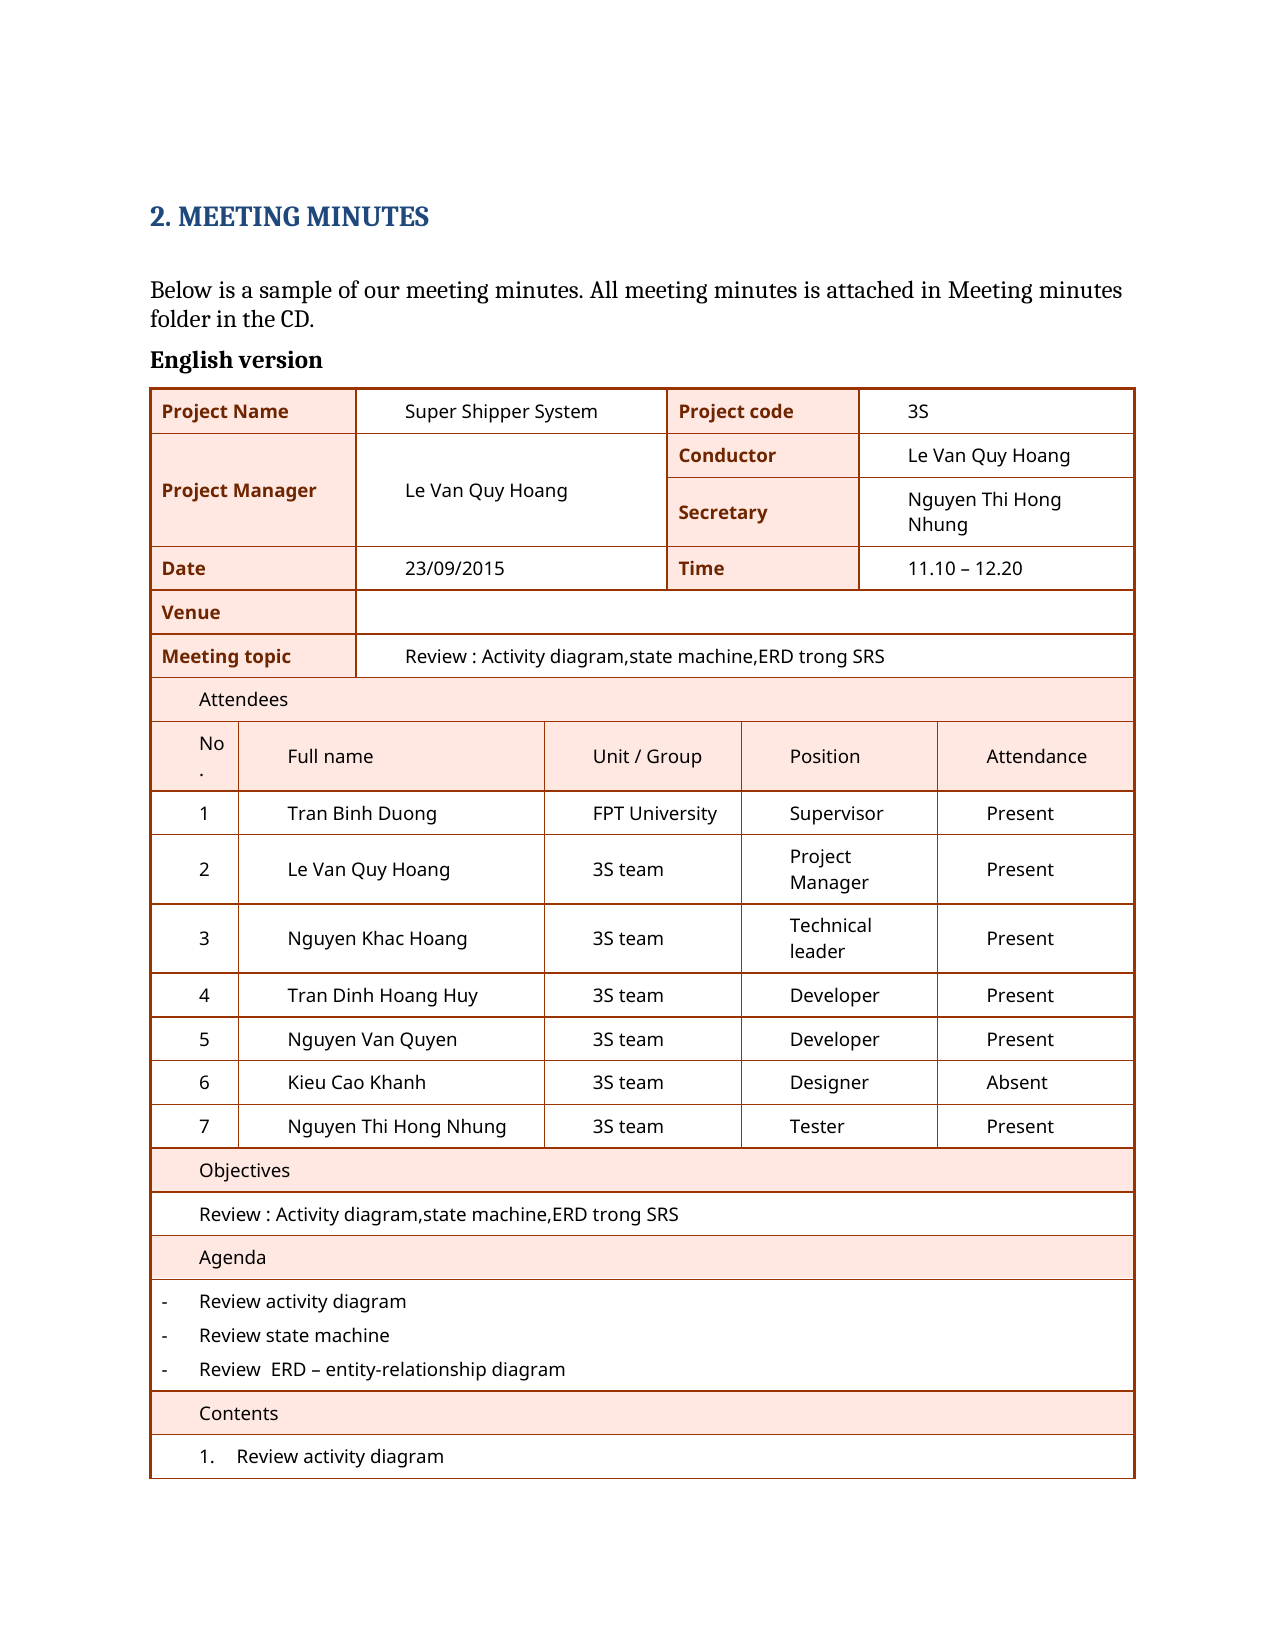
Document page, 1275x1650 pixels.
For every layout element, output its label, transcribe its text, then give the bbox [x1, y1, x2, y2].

table_cell Review : Activity diagram,state machine,ERD trong SRS [152, 1193, 1133, 1235]
table_cell 3S team [545, 905, 741, 972]
table_cell Venue [152, 591, 355, 633]
table_cell Nguyen Khac Hoang [239, 905, 544, 972]
table_cell Developer [742, 1018, 937, 1060]
table_cell Review activity diagram Review state machine Review ERD – entity-relationship diagram [152, 1280, 1133, 1390]
table_cell Objectives [152, 1149, 1133, 1191]
table_cell Unit / Group [545, 722, 741, 790]
table_cell Absent [938, 1061, 1133, 1103]
table_cell Nguyen Thi Hong Nhung [239, 1105, 544, 1147]
table_header Project code [668, 390, 858, 433]
table_cell Meeting topic [152, 635, 355, 677]
table_cell 3S team [545, 835, 741, 903]
table_cell Technical leader [742, 905, 937, 972]
table_cell Designer [742, 1061, 937, 1103]
table_cell Date [152, 547, 355, 589]
table_cell Full name [239, 722, 544, 790]
table_cell Position [742, 722, 937, 790]
text Below is a sample of our meeting minutes. All meeting minutes is attached in Meeting minutes folder in the CD. [150, 276, 1125, 333]
table_cell No. [152, 722, 238, 790]
table_cell Present [938, 905, 1133, 972]
table_cell Review : Activity diagram,state machine,ERD trong SRS [357, 635, 1133, 677]
table_cell Developer [742, 974, 937, 1016]
table_cell 6 [152, 1061, 238, 1103]
table_cell Kieu Cao Khanh [239, 1061, 544, 1103]
table_cell Present [938, 974, 1133, 1016]
table_header Project Name [152, 390, 355, 433]
table_cell Attendees [152, 678, 1133, 721]
table_cell 3S team [545, 974, 741, 1016]
table_cell Le Van Quy Hoang [860, 434, 1133, 476]
table_cell 7 [152, 1105, 238, 1147]
table_cell Contents [152, 1392, 1133, 1434]
table_cell Conductor [668, 434, 858, 476]
table_cell Tran Dinh Hoang Huy [239, 974, 544, 1016]
table_cell Tester [742, 1105, 937, 1147]
table_header 3S [860, 390, 1133, 433]
table_cell 2 [152, 835, 238, 903]
table_cell 3 [152, 905, 238, 972]
table_cell Secretary [668, 478, 858, 546]
table_cell Nguyen Thi Hong Nhung [860, 478, 1133, 546]
table_cell Tran Binh Duong [239, 792, 544, 834]
table_cell 3S team [545, 1105, 741, 1147]
table_cell FPT University [545, 792, 741, 834]
table_cell Project Manager [152, 434, 355, 546]
table_cell Project Manager [742, 835, 937, 903]
subtitle 2. MEETING MINUTES [150, 200, 1125, 233]
table_cell 3S team [545, 1018, 741, 1060]
table_cell Le Van Quy Hoang [239, 835, 544, 903]
table_cell 5 [152, 1018, 238, 1060]
table_header Super Shipper System [357, 390, 666, 433]
table_cell 23/09/2015 [357, 547, 666, 589]
table_cell 3S team [545, 1061, 741, 1103]
table_cell [357, 591, 1133, 633]
table_cell Present [938, 792, 1133, 834]
table_cell Agenda [152, 1236, 1133, 1278]
text English version [150, 346, 1125, 375]
table_cell 1 [152, 792, 238, 834]
table_cell Supervisor [742, 792, 937, 834]
table_cell Time [668, 547, 858, 589]
table_cell Attendance [938, 722, 1133, 790]
table_cell Present [938, 835, 1133, 903]
table_cell 11.10 – 12.20 [860, 547, 1133, 589]
table_cell Nguyen Van Quyen [239, 1018, 544, 1060]
table_cell Present [938, 1105, 1133, 1147]
table_cell Present [938, 1018, 1133, 1060]
table_cell Le Van Quy Hoang [357, 434, 666, 546]
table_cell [152, 1435, 1133, 1477]
table_cell 4 [152, 974, 238, 1016]
